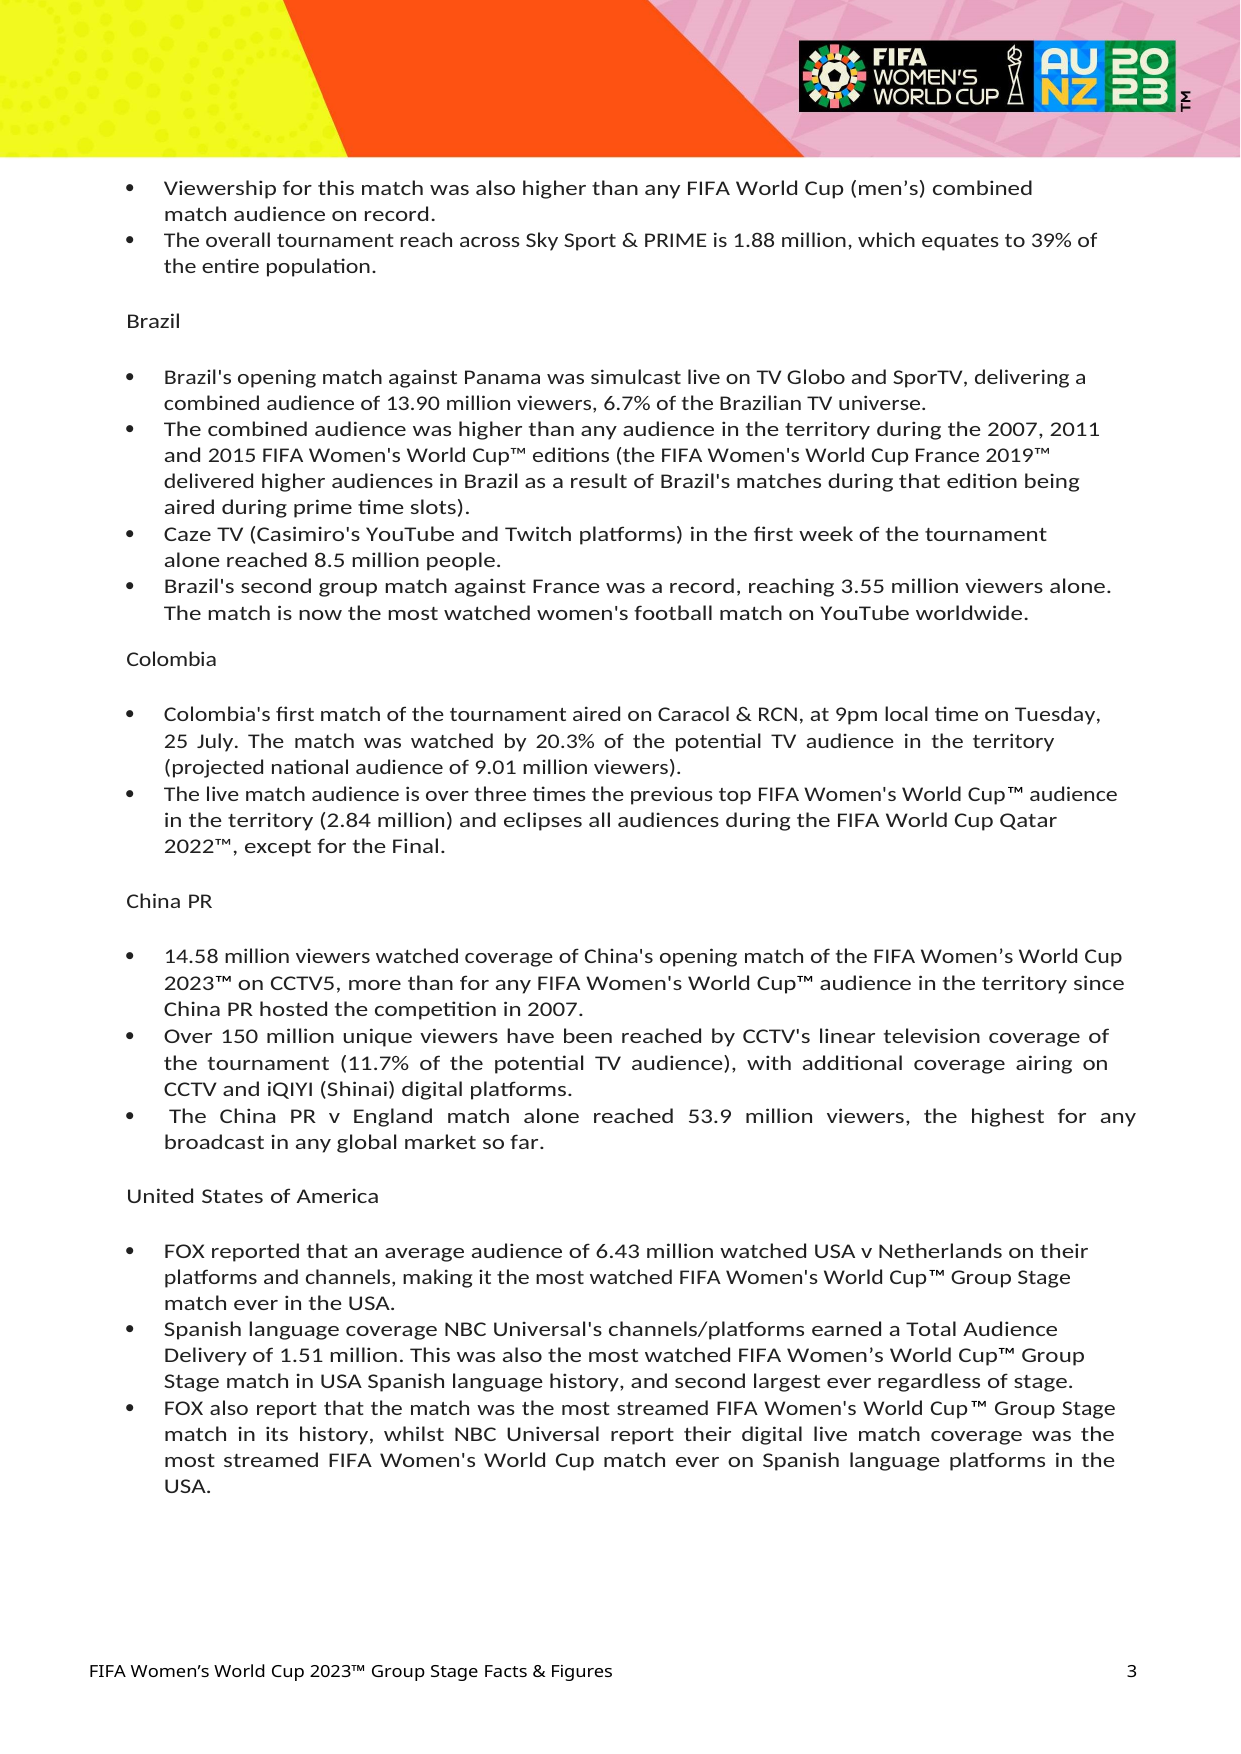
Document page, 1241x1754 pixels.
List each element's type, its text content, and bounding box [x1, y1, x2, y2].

text China PR [126, 888, 1163, 914]
list Brazil's opening match against Panama was simulcast live on TV Globo and SporTV, delivering a combined audience of 13.90 million viewers, 6.7% of the Brazilian TV universe. [126, 364, 1117, 415]
text FIFA Women’s World Cup 2023™ Group Stage Facts & Figures 3 [89, 1659, 1163, 1682]
text Colombia [126, 646, 1163, 671]
list Colombia's first match of the tournament aired on Caracol & RCN, at 9pm local time on Tuesday, 25 July. The match was watched by 20.3% of the potential TV audience in the territory (projected national audience of 9.01 million viewers). [126, 701, 1128, 780]
list The live match audience is over three times the previous top FIFA Women's World Cup™ audience in the territory (2.84 million) and eclipses all audiences during the FIFA World Cup Qatar 2022™, except for the Final. [126, 781, 1134, 859]
list FOX also report that the match was the most streamed FIFA Women's World Cup™ Group Stage match in its history, whilst NBC Universal report their digital live match coverage was the most streamed FIFA Women's World Cup match ever on Spanish language platforms in the USA. [126, 1395, 1116, 1499]
picture [0, 0, 1241, 1753]
list The combined audience was higher than any audience in the territory during the 2007, 2011 and 2015 FIFA Women's World Cup™ editions (the FIFA Women's World Cup France 2019™ delivered higher audiences in Brazil as a result of Brazil's matches during that edition being aired during prime time slots). [126, 416, 1133, 520]
list FOX reported that an average audience of 6.43 million watched USA v Netherlands on their platforms and channels, making it the most watched FIFA Women's World Cup™ Group Stage match ever in the USA. [126, 1238, 1090, 1316]
list Viewership for this match was also higher than any FIFA World Cup (men’s) combined match audience on record. [126, 175, 1088, 227]
text United States of America [126, 1183, 1163, 1208]
list Caze TV (Casimiro's YouTube and Twitch platforms) in the first week of the tournament alone reached 8.5 million people. [126, 521, 1105, 572]
text Brazil [126, 309, 1163, 334]
list Brazil's second group match against France was a record, reaching 3.55 million viewers alone. The match is now the most watched women's football match on YouTube worldwide. [126, 573, 1147, 625]
list 14.58 million viewers watched coverage of China's opening match of the FIFA Women’s World Cup 2023™ on CCTV5, more than for any FIFA Women's World Cup™ audience in the territory since China PR hosted the competition in 2007. [126, 943, 1142, 1022]
list The China PR v England match alone reached 53.9 million viewers, the highest for any broadcast in any global market so far. [126, 1103, 1136, 1155]
list Over 150 million unique viewers have been reached by CCTV's linear television coverage of the tournament (11.7% of the potential TV audience), with additional coverage airing on CCTV and iQIYI (Shinai) digital platforms. [126, 1023, 1109, 1102]
list The overall tournament reach across Sky Sport & PRIME is 1.88 million, which equates to 39% of the entire population. [126, 228, 1119, 279]
list Spanish language coverage NBC Universal's channels/platforms earned a Total Audience Delivery of 1.51 million. This was also the most watched FIFA Women’s World Cup™ Group Stage match in USA Spanish language history, and second largest ever regardless of stage. [126, 1316, 1141, 1394]
